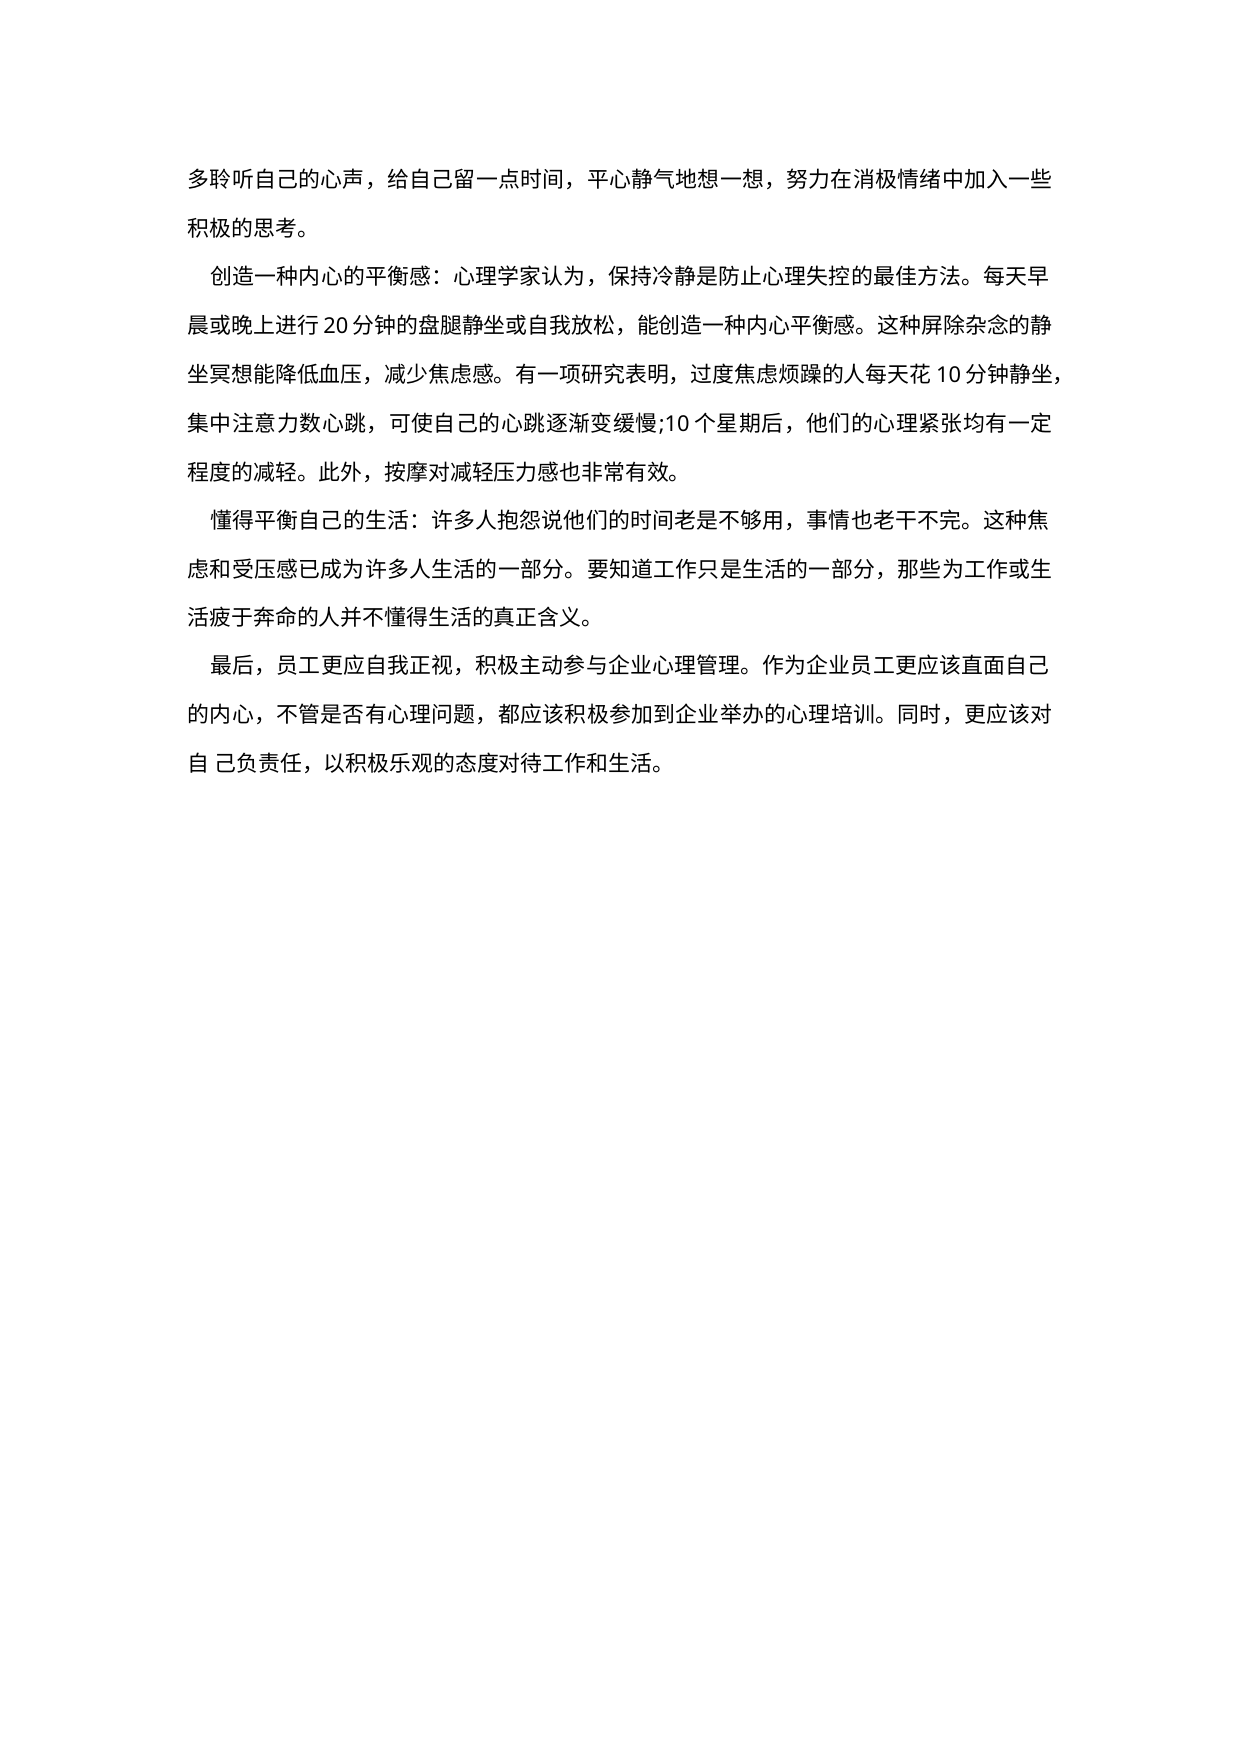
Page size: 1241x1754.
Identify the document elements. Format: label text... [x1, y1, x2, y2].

text 懂得平衡自己的生活：许多人抱怨说他们的时间老是不够用，事情也老干不完。这种焦虑和受压感已成为许多人生活的一部分。要知道工作只是生活的一部分，那些为工作或生活疲于奔命的人并不懂得生活的真正含义。 [187, 502, 1053, 632]
text 最后，员工更应自我正视，积极主动参与企业心理管理。作为企业员工更应该直面自己的内心，不管是否有心理问题，都应该积极参加到企业举办的心理培训。同时，更应该对自 己负责任，以积极乐观的态度对待工作和生活。 [187, 648, 1053, 778]
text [187, 162, 1053, 243]
text 创造一种内心的平衡感：心理学家认为，保持冷静是防止心理失控的最佳方法。每天早晨或晚上进行20分钟的盘腿静坐或自我放松，能创造一种内心平衡感。这种屏除杂念的静坐冥想能降低血压，减少焦虑感。有一项研究表明，过度焦虑烦躁的人每天花10分钟静坐，集中注意力数心跳，可使自己的心跳逐渐变缓慢;10个星期后，他们的心理紧张均有一定程度的减轻。此外，按摩对减轻压力感也非常有效。 [187, 259, 1053, 487]
